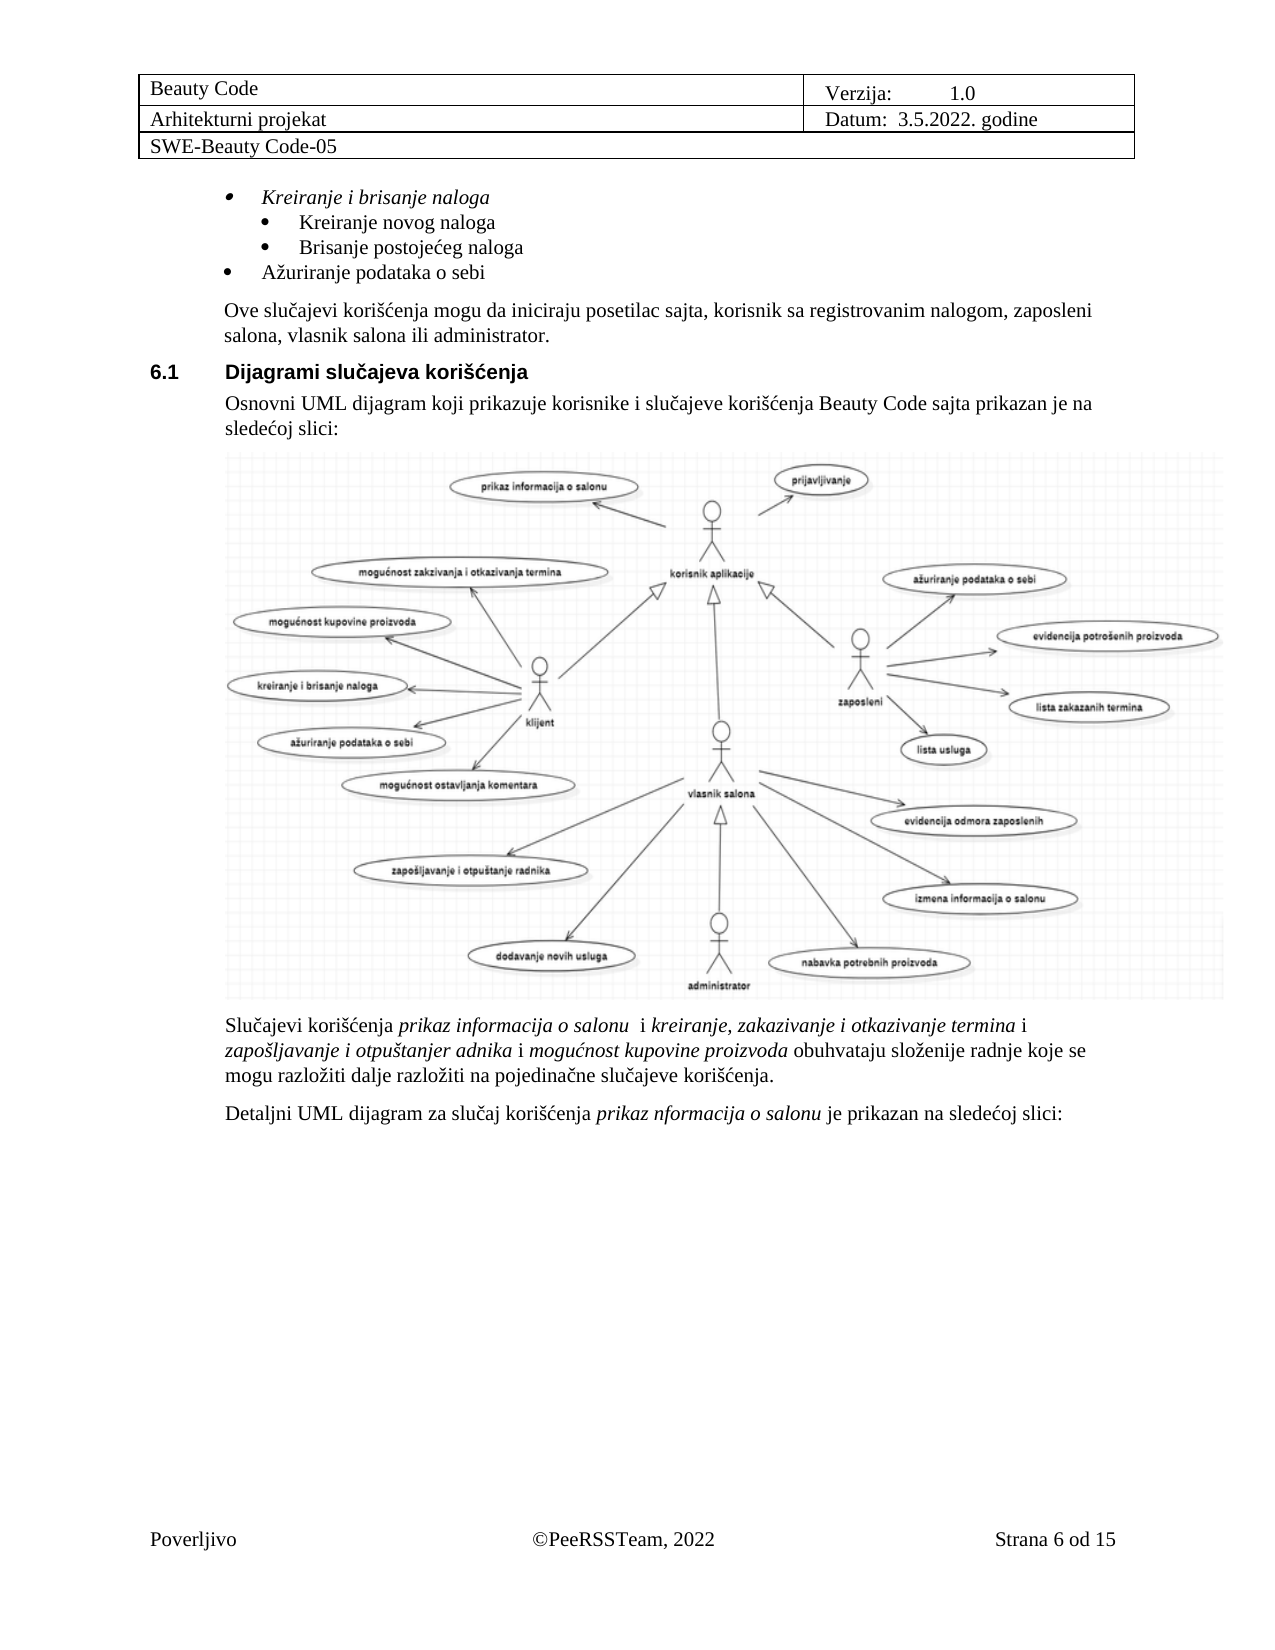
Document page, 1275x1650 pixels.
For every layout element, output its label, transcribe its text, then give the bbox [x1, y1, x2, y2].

text Slučajevi korišćenja prikaz informacija o salonu i kreiranje, zakazivanje i otkazivanje termina i zapošljavanje i otpuštanjer adnika i mogućnost kupovine proizvoda obuhvataju složenije radnje koje se mogu razložiti dalje razložiti na pojedinačne slučajeve korišćenja. [225, 1012, 1125, 1087]
text Ove slučajevi korišćenja mogu da iniciraju posetilac sajta, korisnik sa registrovanim nalogom, zaposleni salona, vlasnik salona ili administrator. [224, 297, 1125, 347]
list Kreiranje i brisanje naloga [224, 184, 1125, 209]
picture [225, 452, 1224, 1000]
list Brisanje postojećeg naloga [261, 234, 1125, 259]
subtitle Dijagrami slučajeva korišćenja [150, 359, 1125, 384]
text Osnovni UML dijagram koji prikazuje korisnike i slučajeve korišćenja Beauty Code sajta prikazan je na sledećoj slici: [225, 390, 1125, 440]
text Detaljni UML dijagram za slučaj korišćenja prikaz nformacija o salonu je prikazan na sledećoj slici: [225, 1100, 1125, 1125]
list Kreiranje novog naloga [261, 209, 1125, 234]
list Ažuriranje podataka o sebi [224, 259, 1125, 284]
